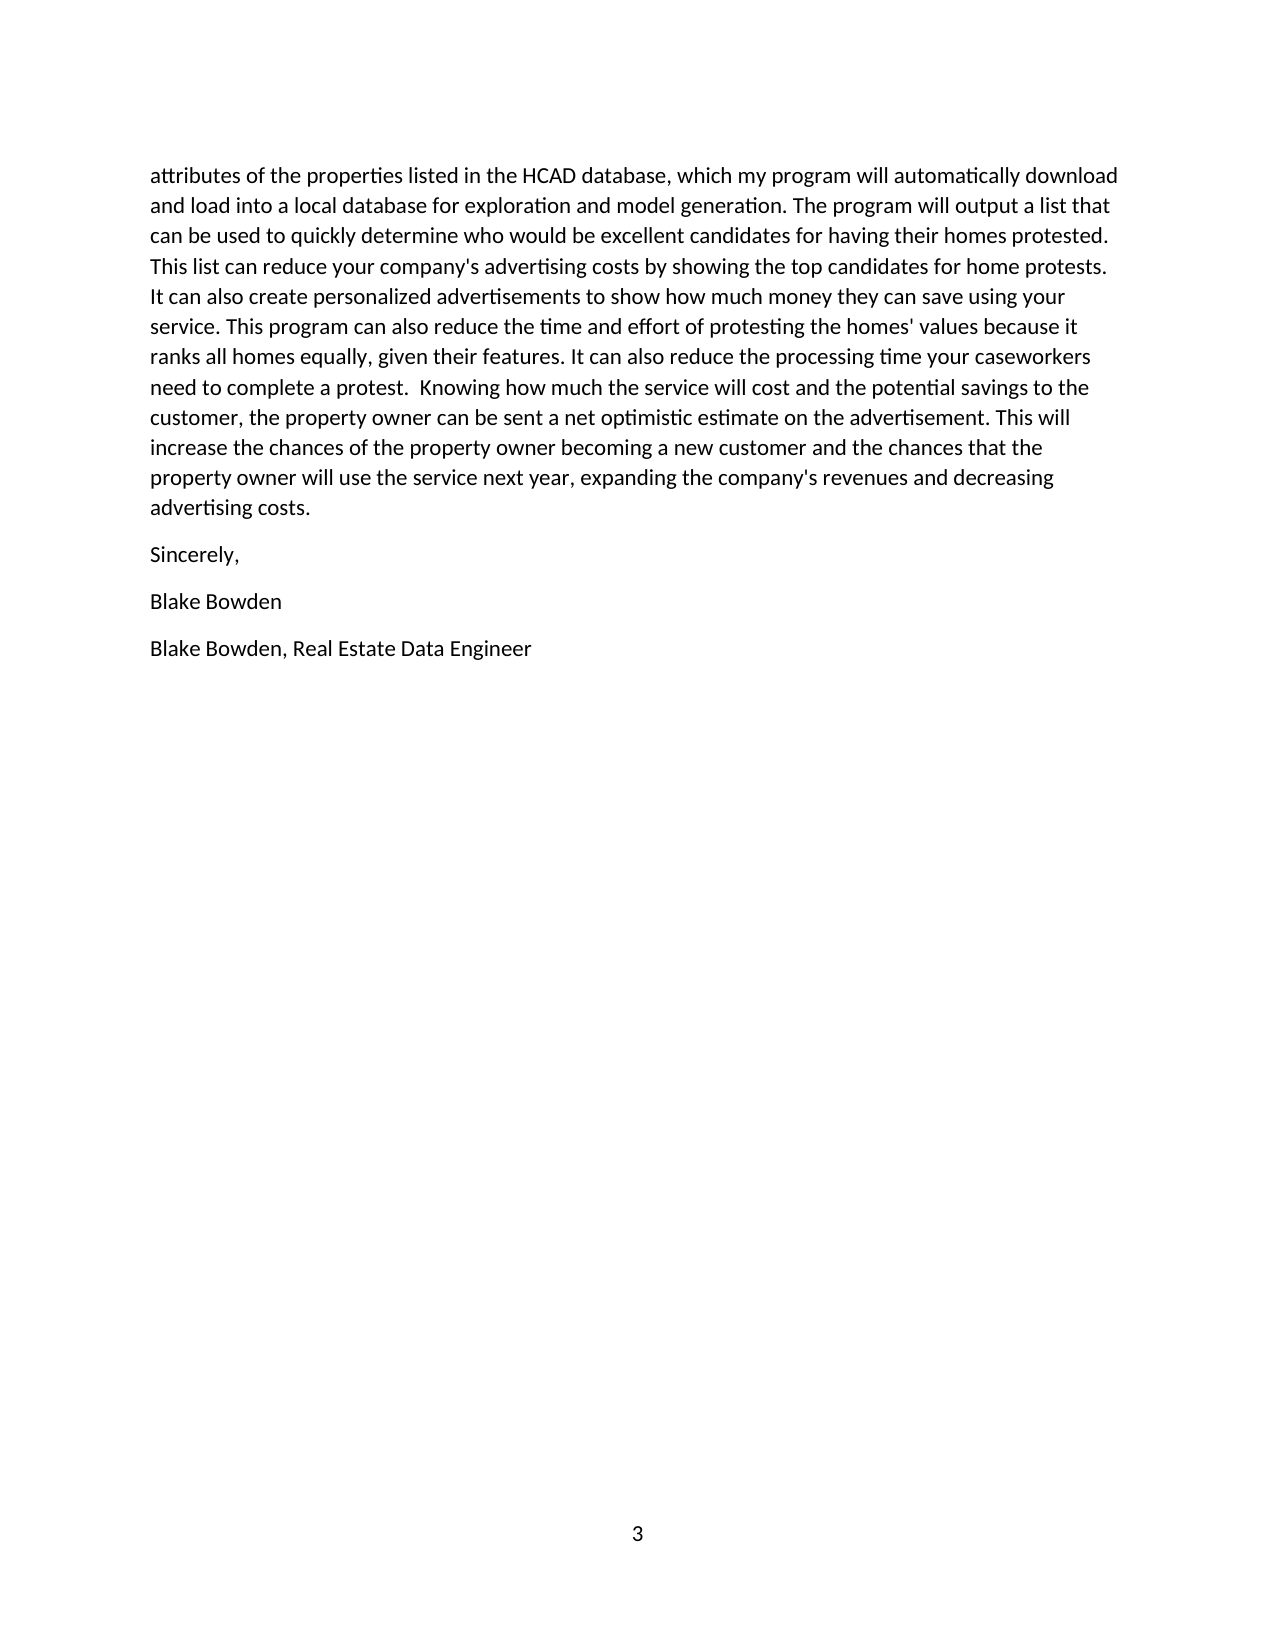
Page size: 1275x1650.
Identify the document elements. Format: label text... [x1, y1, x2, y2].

text Sincerely, [150, 540, 1125, 568]
text Blake Bowden [150, 587, 1125, 615]
text Blake Bowden, Real Estate Data Engineer [150, 634, 1125, 662]
